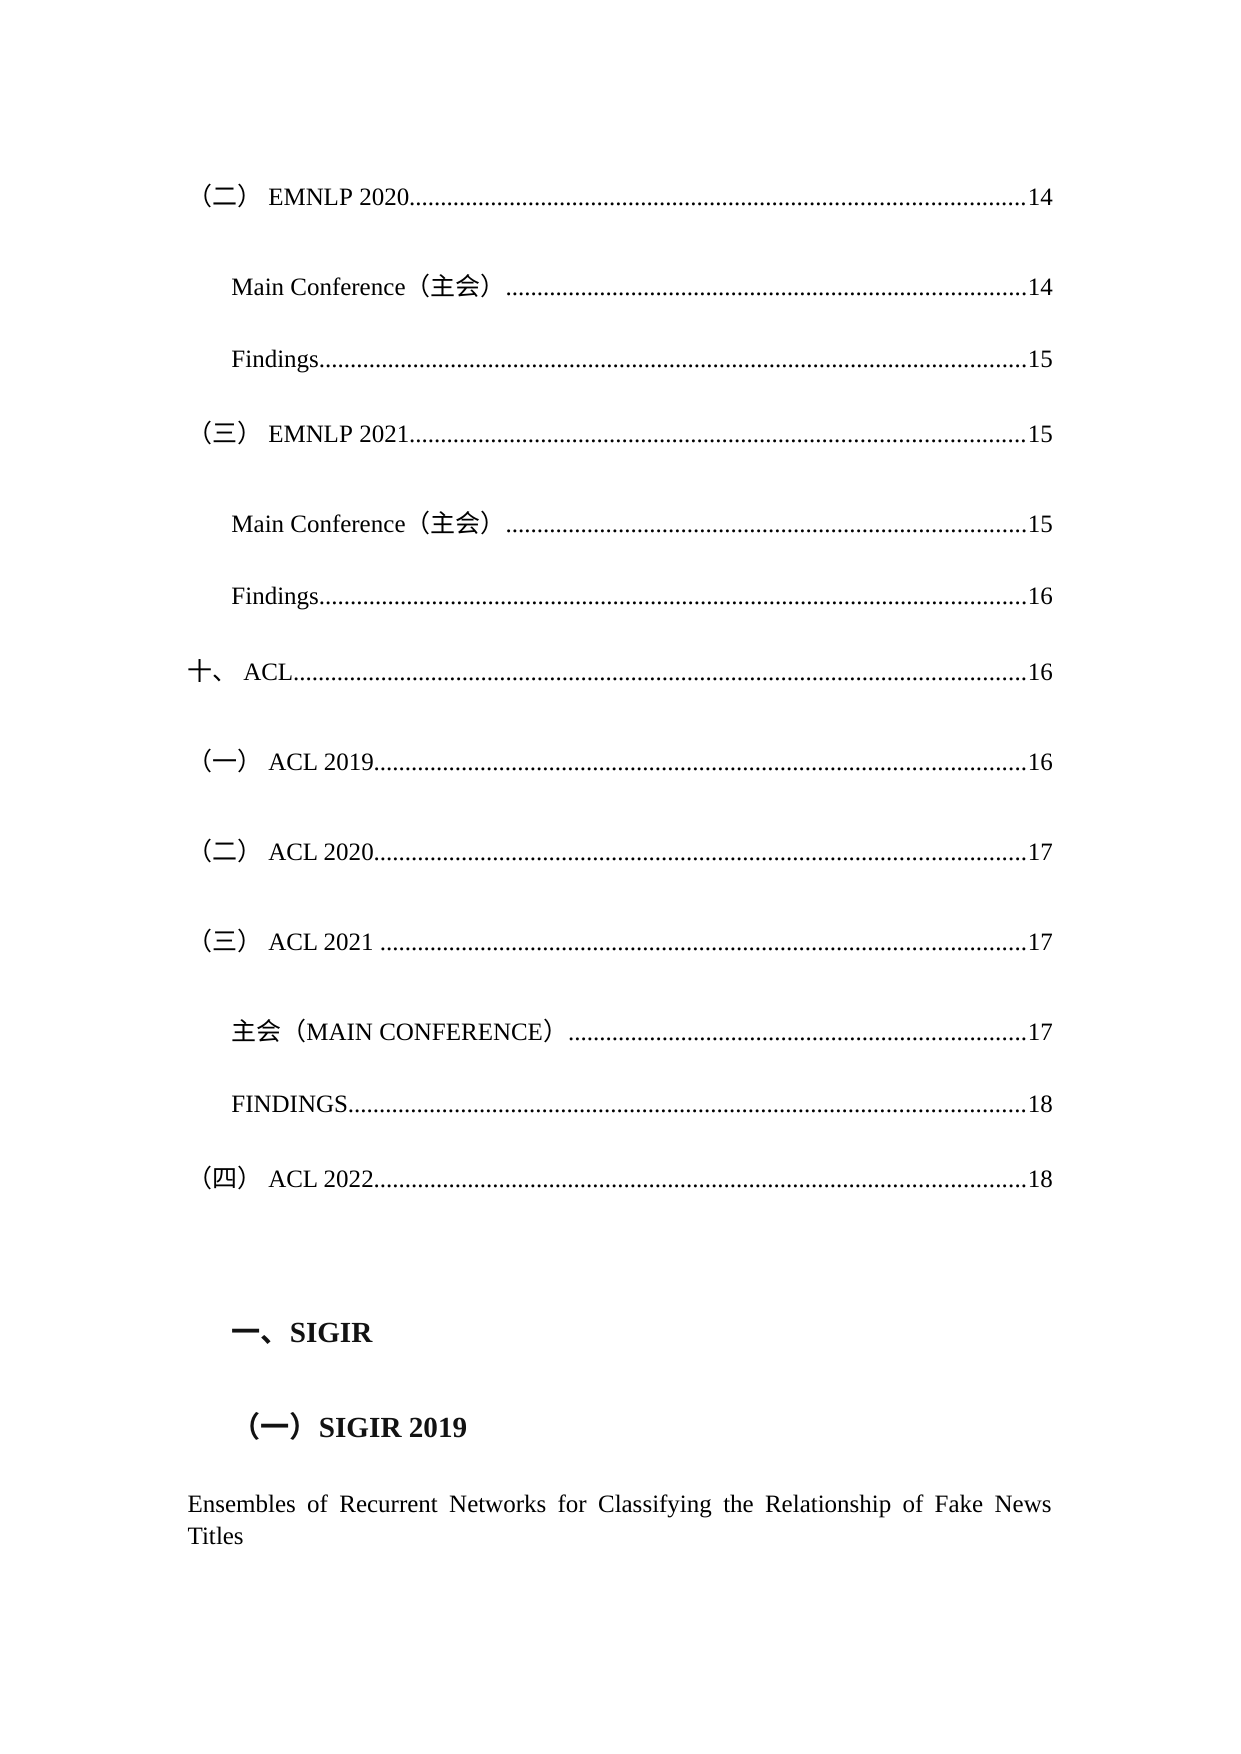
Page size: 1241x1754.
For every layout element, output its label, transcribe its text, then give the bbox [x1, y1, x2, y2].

subtitle SIGIR [187, 1297, 1053, 1362]
subtitle SIGIR 2019 [187, 1392, 1053, 1457]
text Ensembles of Recurrent Networks for Classifying the Relationship of Fake News Titles [187, 1487, 1053, 1552]
